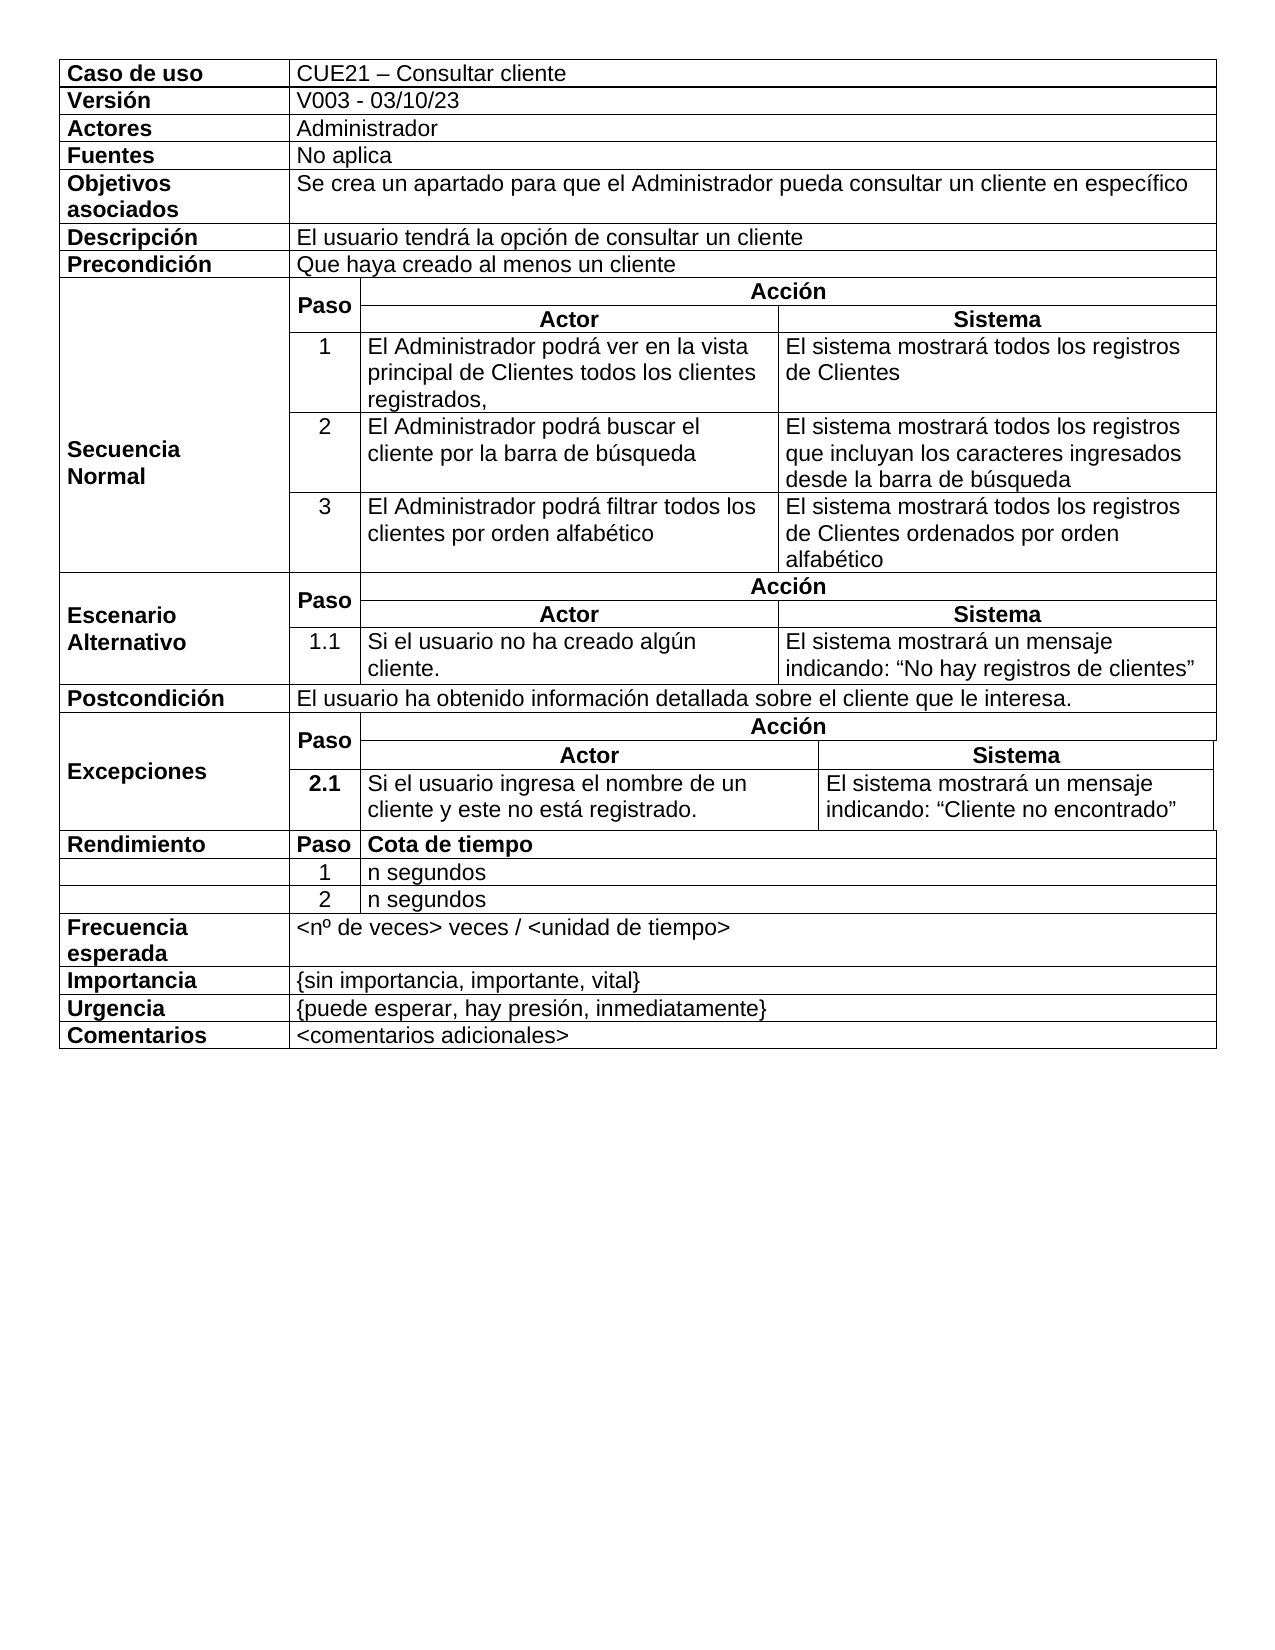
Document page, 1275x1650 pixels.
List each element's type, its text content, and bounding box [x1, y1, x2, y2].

table_header CUE21 – Consultar cliente [290, 60, 1216, 86]
table_cell El usuario ha obtenido información detallada sobre el cliente que le interesa. [290, 685, 1216, 712]
table_cell Actor [361, 741, 818, 768]
table_cell El sistema mostrará un mensaje indicando: “No hay registros de clientes” [779, 628, 1216, 684]
table_cell 1 [290, 333, 360, 412]
table_cell Administrador [290, 115, 1216, 141]
table_cell Secuencia Normal [60, 278, 289, 572]
table_cell 3 [290, 493, 360, 572]
table_cell [60, 886, 289, 912]
table_cell El Administrador podrá ver en la vista principal de Clientes todos los clientes registrados, [361, 333, 778, 412]
table_cell 2.1 [290, 770, 360, 830]
table_cell Acción [361, 278, 1216, 304]
table_cell [60, 859, 289, 885]
table_cell Escenario Alternativo [60, 573, 289, 684]
table_cell Frecuencia esperada [60, 914, 289, 966]
table_cell Objetivos asociados [60, 170, 289, 222]
table_header Caso de uso [60, 60, 289, 86]
table_cell 2 [290, 413, 360, 492]
table_cell Descripción [60, 224, 289, 250]
table_cell Paso [290, 713, 360, 768]
table_cell 1 [290, 859, 360, 885]
table_cell {puede esperar, hay presión, inmediatamente} [290, 995, 1216, 1021]
table_cell Actores [60, 115, 289, 141]
table_cell Urgencia [60, 995, 289, 1021]
table_cell {sin importancia, importante, vital} [290, 967, 1216, 993]
table_cell n segundos [361, 859, 1216, 885]
table_cell El Administrador podrá buscar el cliente por la barra de búsqueda [361, 413, 778, 492]
table_cell Actor [361, 601, 778, 627]
table_cell El sistema mostrará un mensaje indicando: “Cliente no encontrado” [819, 770, 1213, 830]
table_cell Comentarios [60, 1022, 289, 1048]
table_cell Si el usuario ingresa el nombre de un cliente y este no está registrado. [361, 770, 818, 830]
table_cell 2 [290, 886, 360, 912]
table_cell Excepciones [60, 713, 289, 830]
table_cell Actor [361, 306, 778, 332]
table_cell <comentarios adicionales> [290, 1022, 1216, 1048]
table_cell Acción [361, 573, 1216, 600]
table_cell Paso [290, 831, 360, 858]
table_cell Cota de tiempo [361, 831, 1216, 858]
table_cell Sistema [779, 601, 1216, 627]
table_cell Precondición [60, 251, 289, 277]
table_cell Si el usuario no ha creado algún cliente. [361, 628, 778, 684]
table_cell Se crea un apartado para que el Administrador pueda consultar un cliente en específico [290, 170, 1216, 222]
table_cell 1.1 [290, 628, 360, 684]
table_cell Sistema [779, 306, 1216, 332]
table_cell El usuario tendrá la opción de consultar un cliente [290, 224, 1216, 250]
table_cell Fuentes [60, 142, 289, 169]
table_cell Versión [60, 88, 289, 114]
table_cell Acción [361, 713, 1216, 740]
table_cell Importancia [60, 967, 289, 993]
table_cell Paso [290, 573, 360, 627]
table_cell Postcondición [60, 685, 289, 712]
table_cell El sistema mostrará todos los registros de Clientes ordenados por orden alfabético [779, 493, 1216, 572]
table_cell n segundos [361, 886, 1216, 912]
table_cell El Administrador podrá filtrar todos los clientes por orden alfabético [361, 493, 778, 572]
table_cell Sistema [819, 741, 1213, 768]
table_cell Paso [290, 278, 360, 332]
table_cell No aplica [290, 142, 1216, 169]
table_cell Rendimiento [60, 831, 289, 858]
table_cell El sistema mostrará todos los registros que incluyan los caracteres ingresados desde la barra de búsqueda [779, 413, 1216, 492]
table_cell V003 - 03/10/23 [290, 88, 1216, 114]
table_cell Que haya creado al menos un cliente [290, 251, 1216, 277]
table_cell <nº de veces> veces / <unidad de tiempo> [290, 914, 1216, 966]
table_cell El sistema mostrará todos los registros de Clientes [779, 333, 1216, 412]
